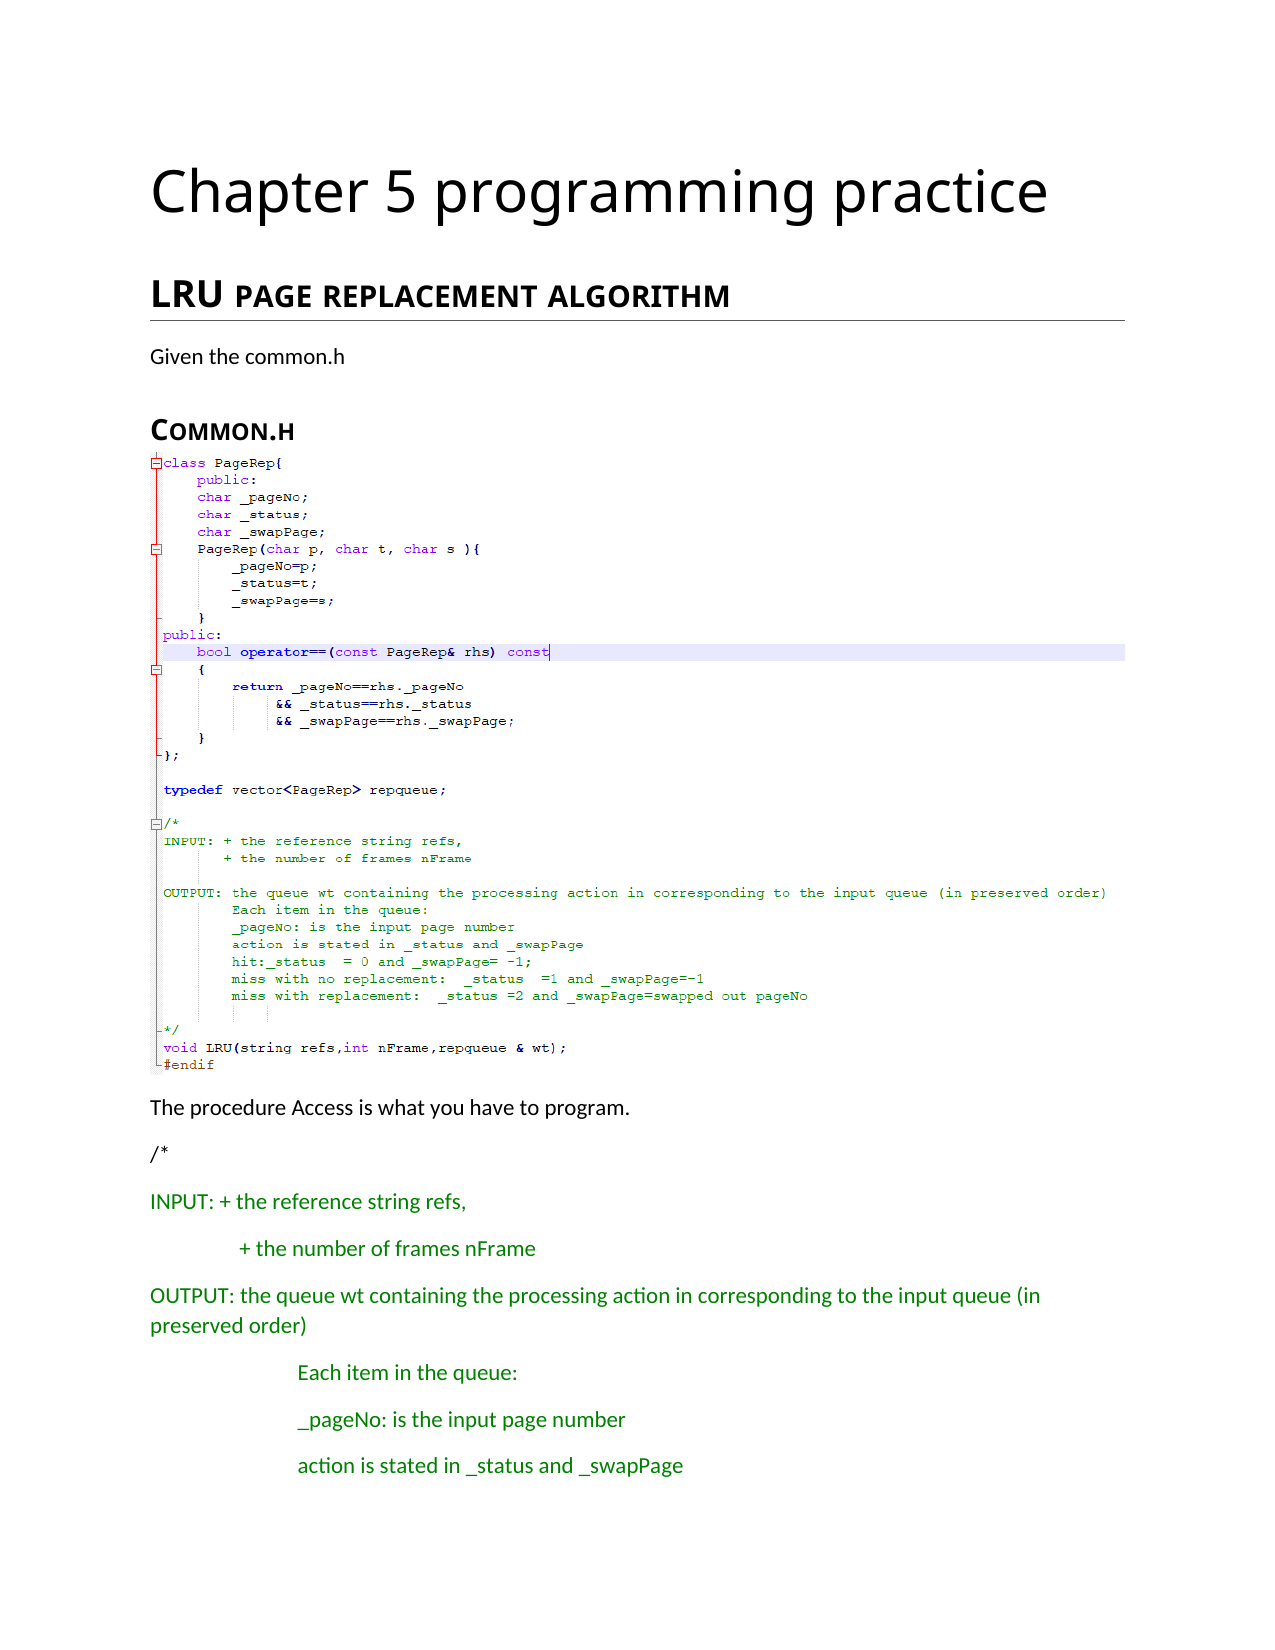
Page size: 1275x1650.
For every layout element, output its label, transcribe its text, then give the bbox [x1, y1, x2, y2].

subtitle LRU page replacement algorithm [150, 267, 1125, 320]
picture [150, 452, 1125, 1075]
text INPUT: + the reference string refs, [150, 1187, 1125, 1215]
text + the number of frames nFrame [150, 1234, 1125, 1262]
text Each item in the queue: [150, 1358, 1125, 1386]
text Given the common.h [150, 342, 1125, 370]
subtitle Common.h [150, 409, 1125, 449]
text _pageNo: is the input page number [150, 1405, 1125, 1433]
text action is stated in _status and _swapPage [150, 1452, 1125, 1479]
text /* [150, 1140, 1125, 1168]
title Chapter 5 programming practice [150, 150, 1125, 229]
text The procedure Access is what you have to program. [150, 1093, 1125, 1121]
text OUTPUT: the queue wt containing the processing action in corresponding to the input queue (in preserved order) [150, 1281, 1125, 1339]
